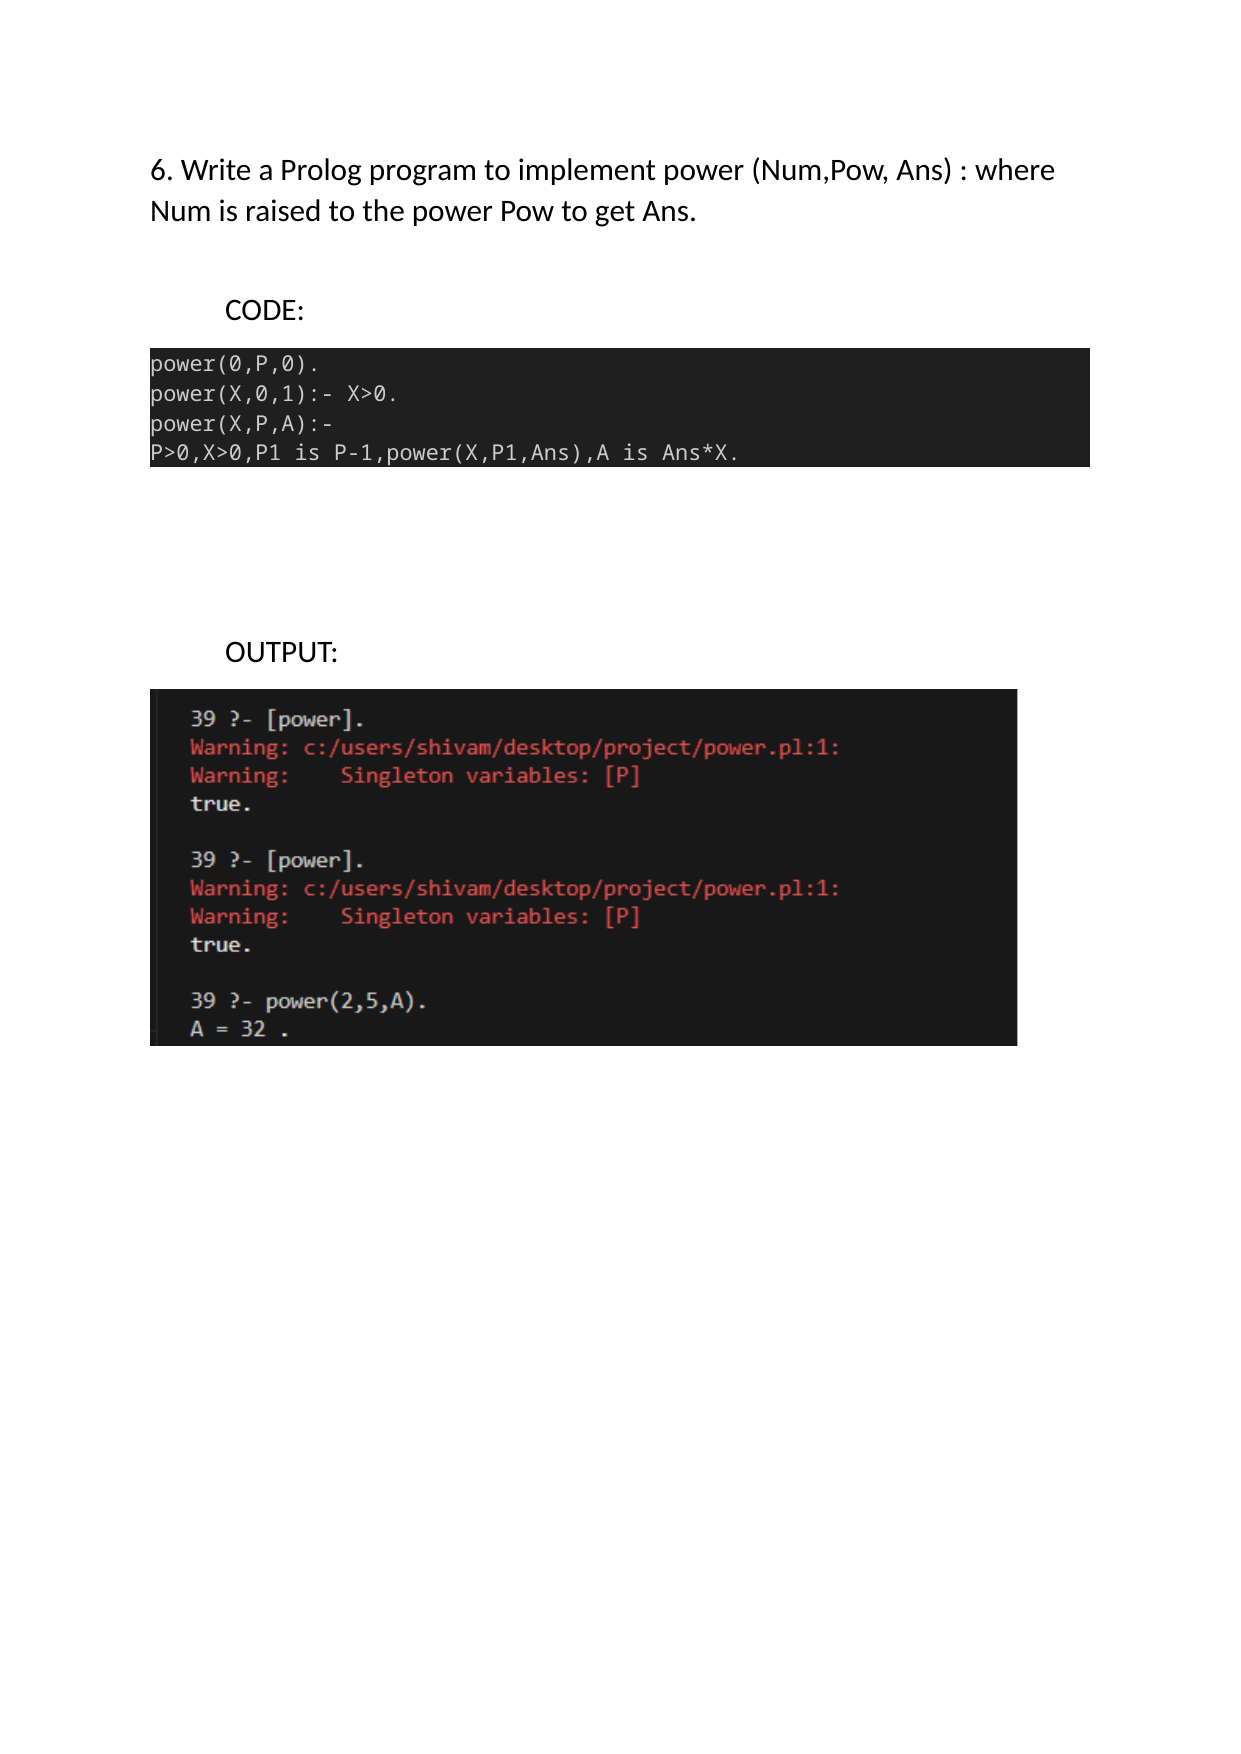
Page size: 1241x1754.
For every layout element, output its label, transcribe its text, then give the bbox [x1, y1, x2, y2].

list OUTPUT: [225, 632, 1090, 670]
picture [150, 689, 1018, 1046]
list CODE: [225, 290, 1090, 328]
text power(0,P,0). [150, 348, 1090, 378]
text power(X,0,1):- X>0. [150, 378, 1090, 407]
text P>0,X>0,P1 is P-1,power(X,P1,Ans),A is Ans*X. [150, 437, 1090, 467]
text 6. Write a Prolog program to implement power (Num,Pow, Ans) : where Num is raised to the power Pow to get Ans. [150, 150, 1090, 229]
text power(X,P,A):- [150, 407, 1090, 437]
